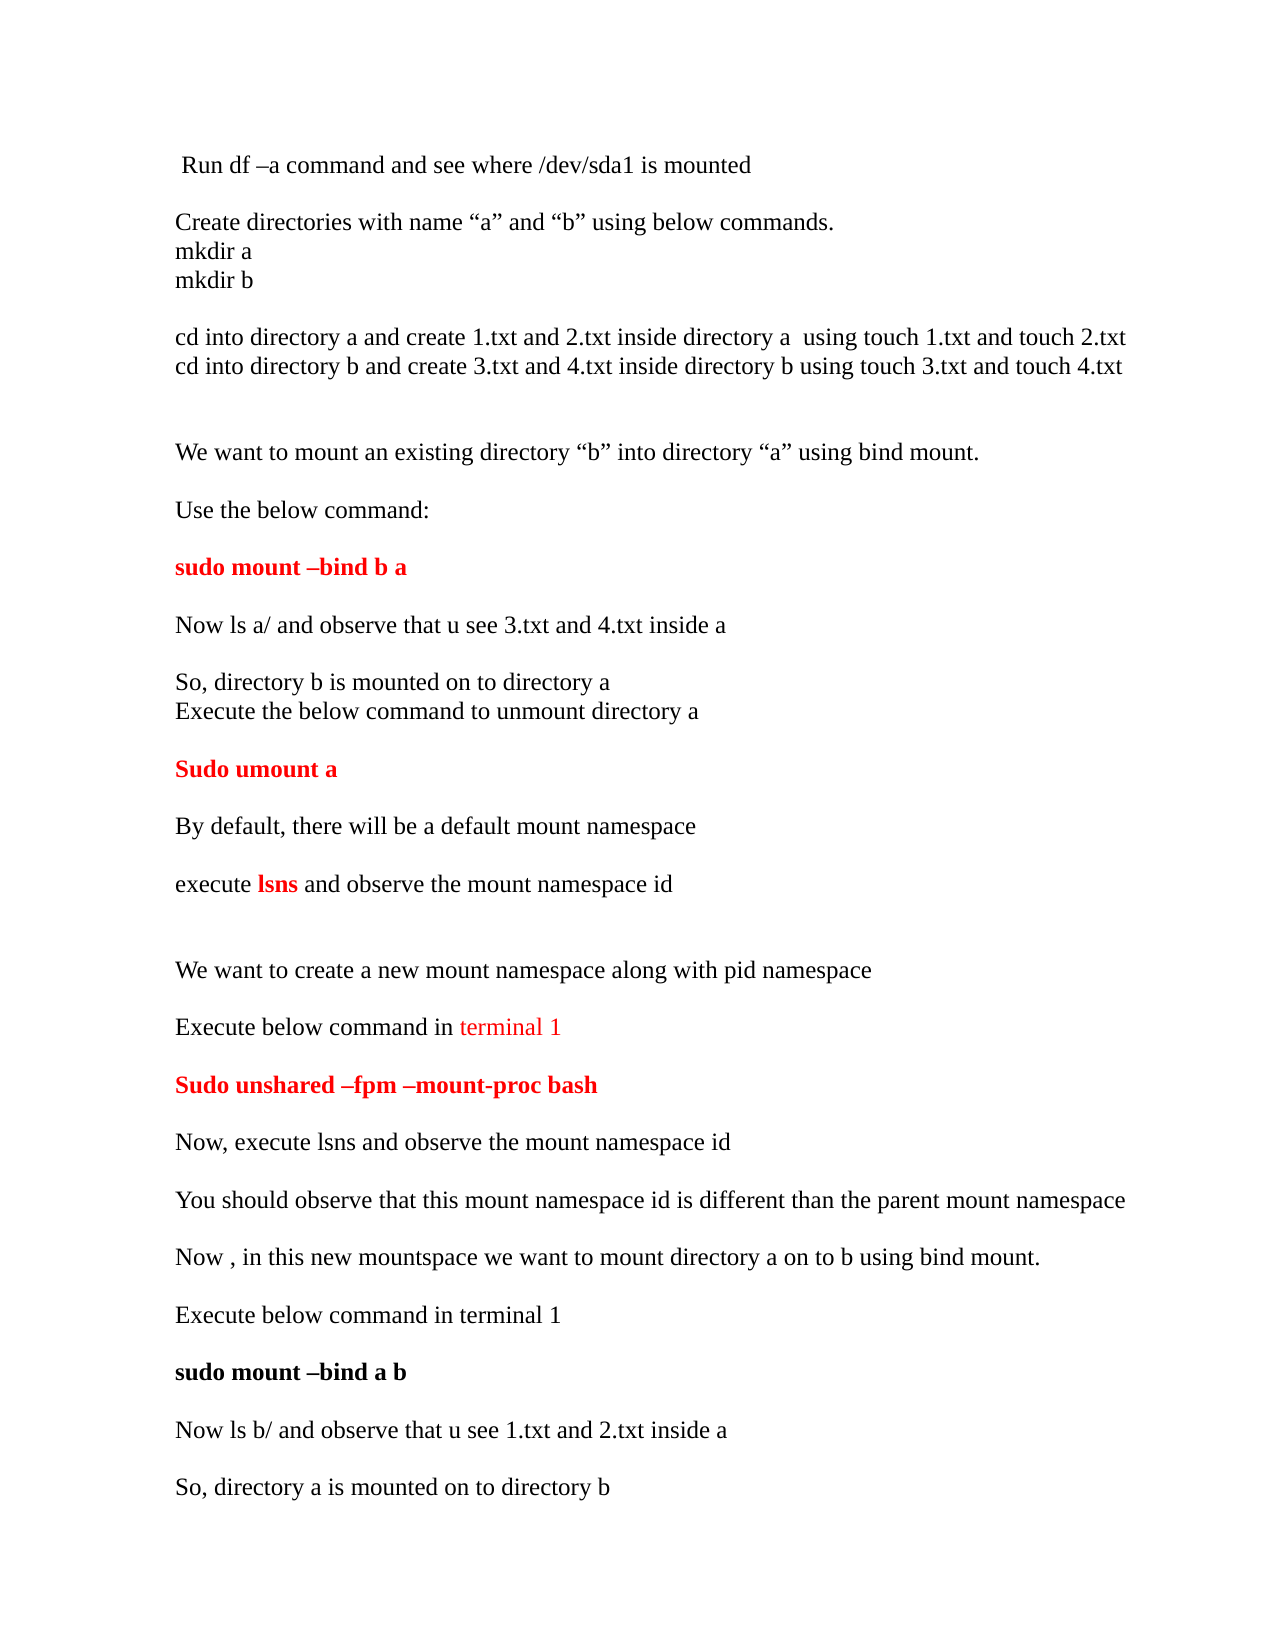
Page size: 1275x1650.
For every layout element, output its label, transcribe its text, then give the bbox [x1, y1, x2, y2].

text cd into directory b and create 3.txt and 4.txt inside directory b using touch 3.txt and touch 4.txt [175, 351, 1175, 380]
text Execute below command in terminal 1 [175, 1012, 1175, 1041]
text You should observe that this mount namespace id is different than the parent mount namespace [175, 1185, 1175, 1214]
text execute lsns and observe the mount namespace id [175, 869, 1175, 897]
text sudo mount –bind a b [175, 1357, 1175, 1386]
text mkdir b [175, 265, 1175, 294]
text So, directory b is mounted on to directory a [175, 667, 1175, 696]
text Use the below command: [175, 495, 1175, 524]
text By default, there will be a default mount namespace [175, 811, 1175, 840]
text Create directories with name “a” and “b” using below commands. [175, 207, 1175, 236]
text Now ls a/ and observe that u see 3.txt and 4.txt inside a [175, 610, 1175, 639]
text sudo mount –bind b a [175, 552, 1175, 581]
text Sudo umount a [175, 754, 1175, 782]
text Execute below command in terminal 1 [175, 1300, 1175, 1329]
text We want to create a new mount namespace along with pid namespace [175, 955, 1175, 984]
text Now ls b/ and observe that u see 1.txt and 2.txt inside a [175, 1415, 1175, 1444]
text Sudo unshared –fpm –mount-proc bash [175, 1070, 1175, 1099]
text Run df –a command and see where /dev/sda1 is mounted [175, 150, 1175, 179]
text cd into directory a and create 1.txt and 2.txt inside directory a using touch 1.txt and touch 2.txt [175, 322, 1175, 351]
text So, directory a is mounted on to directory b [175, 1472, 1175, 1501]
text mkdir a [175, 236, 1175, 265]
text We want to mount an existing directory “b” into directory “a” using bind mount. [175, 437, 1175, 466]
text Now , in this new mountspace we want to mount directory a on to b using bind mount. [175, 1242, 1175, 1271]
text Execute the below command to unmount directory a [175, 696, 1175, 725]
text Now, execute lsns and observe the mount namespace id [175, 1127, 1175, 1156]
